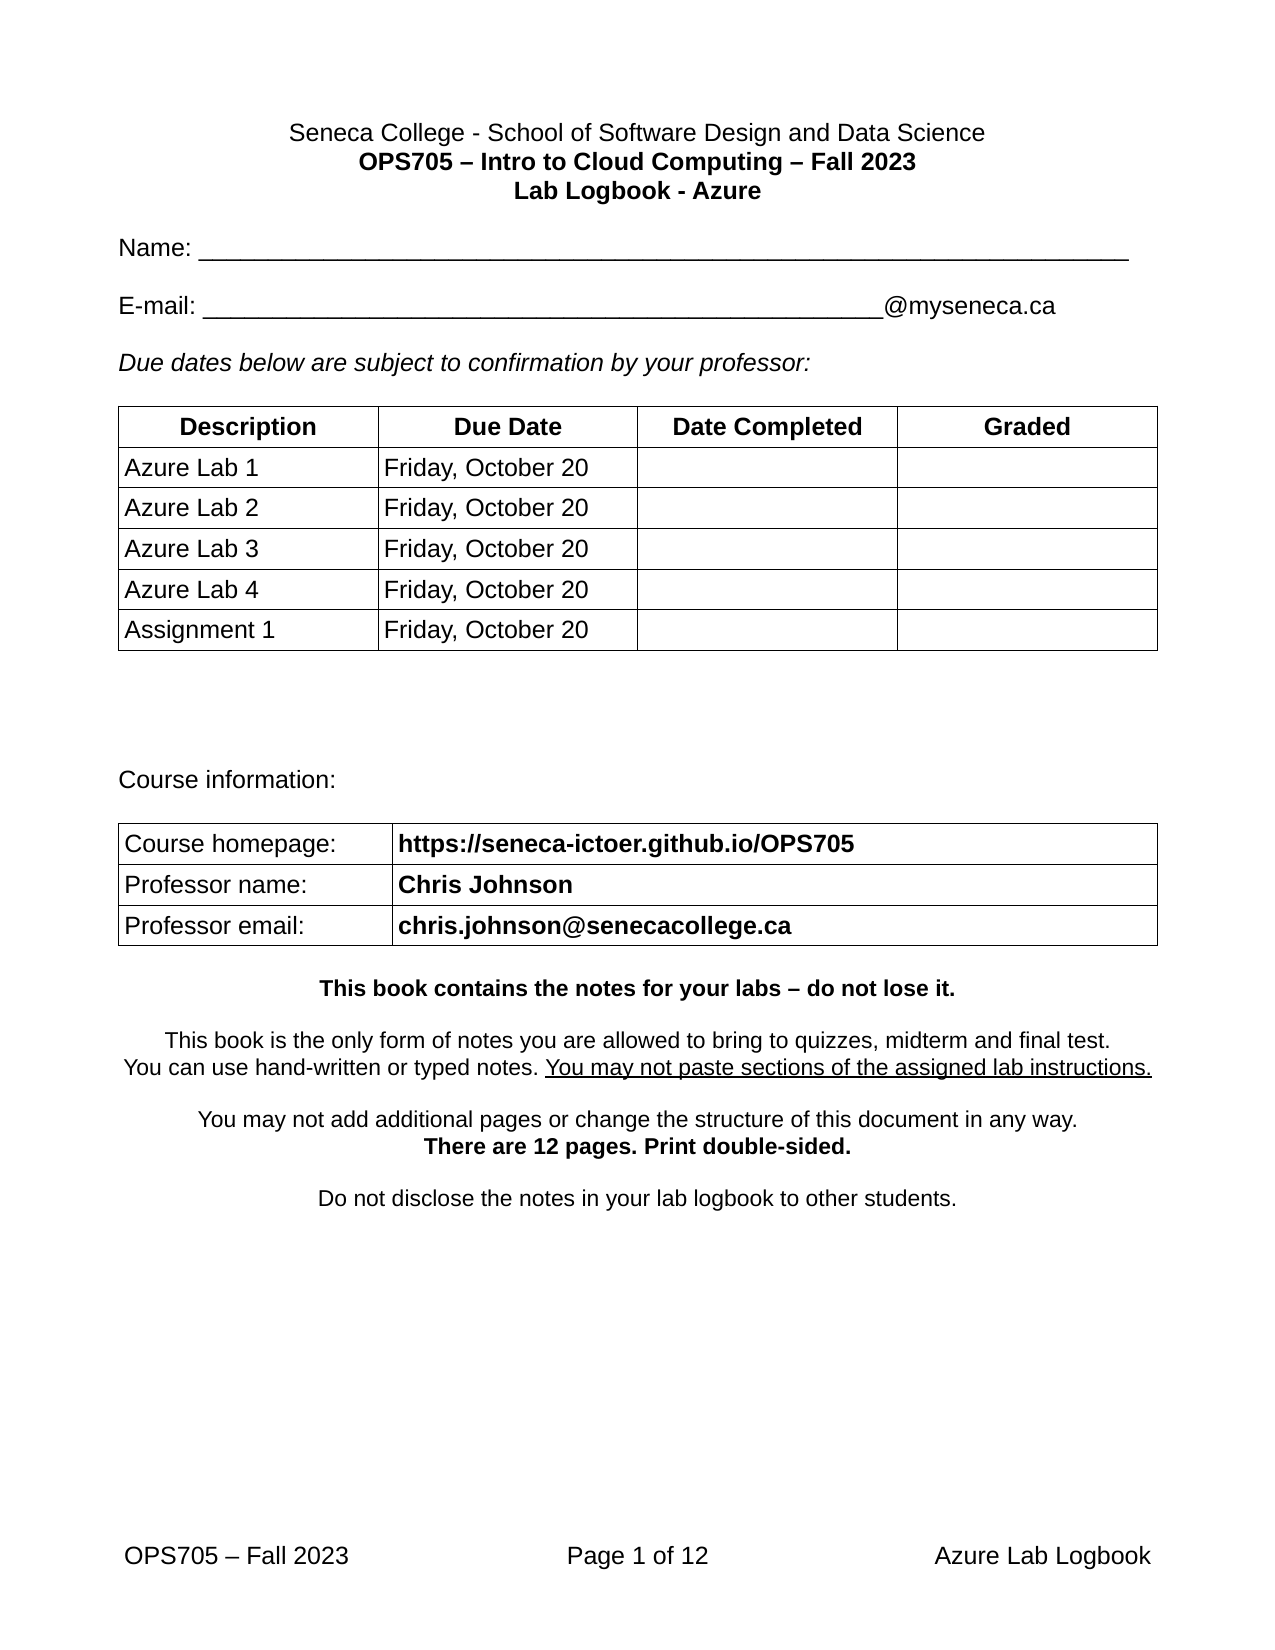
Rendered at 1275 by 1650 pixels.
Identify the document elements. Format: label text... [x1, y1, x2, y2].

table_cell [638, 570, 897, 609]
table_header https://seneca-ictoer.github.io/OPS705 [393, 824, 1157, 864]
table_cell Azure Lab 2 [119, 488, 378, 528]
text Do not disclose the notes in your lab logbook to other students. [118, 1185, 1157, 1212]
table_cell [898, 610, 1157, 650]
table_cell chris.johnson@senecacollege.ca [393, 906, 1157, 945]
table_cell Chris Johnson [393, 865, 1157, 904]
text You may not add additional pages or change the structure of this document in any way. [118, 1106, 1157, 1133]
text Due dates below are subject to confirmation by your professor: [118, 348, 1157, 377]
text Seneca College - School of Software Design and Data Science [118, 118, 1157, 147]
text E-mail: _________________________________________________@myseneca.ca [118, 291, 1157, 319]
table_cell Professor name: [119, 865, 392, 904]
text OPS705 – Intro to Cloud Computing – Fall 2023 [118, 147, 1157, 176]
table_cell [898, 529, 1157, 568]
text This book contains the notes for your labs – do not lose it. [118, 974, 1157, 1001]
table_cell Friday, October 20 [379, 529, 637, 568]
table_cell Assignment 1 [119, 610, 378, 650]
table_cell Professor email: [119, 906, 392, 945]
table_cell Azure Lab 1 [119, 448, 378, 487]
table_cell Friday, October 20 [379, 610, 637, 650]
table_cell [638, 488, 897, 528]
table_cell Azure Lab 3 [119, 529, 378, 568]
table_cell Friday, October 20 [379, 448, 637, 487]
text Lab Logbook - Azure [118, 176, 1157, 204]
table_cell [638, 610, 897, 650]
table_cell [898, 488, 1157, 528]
table_header Date Completed [638, 407, 897, 446]
table_cell Friday, October 20 [379, 488, 637, 528]
table_cell [638, 529, 897, 568]
text Course information: [118, 766, 1157, 794]
table_cell Friday, October 20 [379, 570, 637, 609]
table_header Description [119, 407, 378, 446]
text There are 12 pages. Print double-sided. [118, 1133, 1157, 1159]
table_header Course homepage: [119, 824, 392, 864]
table_header Due Date [379, 407, 637, 446]
table_cell [898, 448, 1157, 487]
table_cell Azure Lab 4 [119, 570, 378, 609]
text Name: ___________________________________________________________________ [118, 233, 1157, 262]
table_header Graded [898, 407, 1157, 446]
table_cell [898, 570, 1157, 609]
text You can use hand-written or typed notes. You may not paste sections of the assigned lab instructions. [118, 1053, 1157, 1080]
text This book is the only form of notes you are allowed to bring to quizzes, midterm and final test. [118, 1027, 1157, 1053]
table_cell [638, 448, 897, 487]
